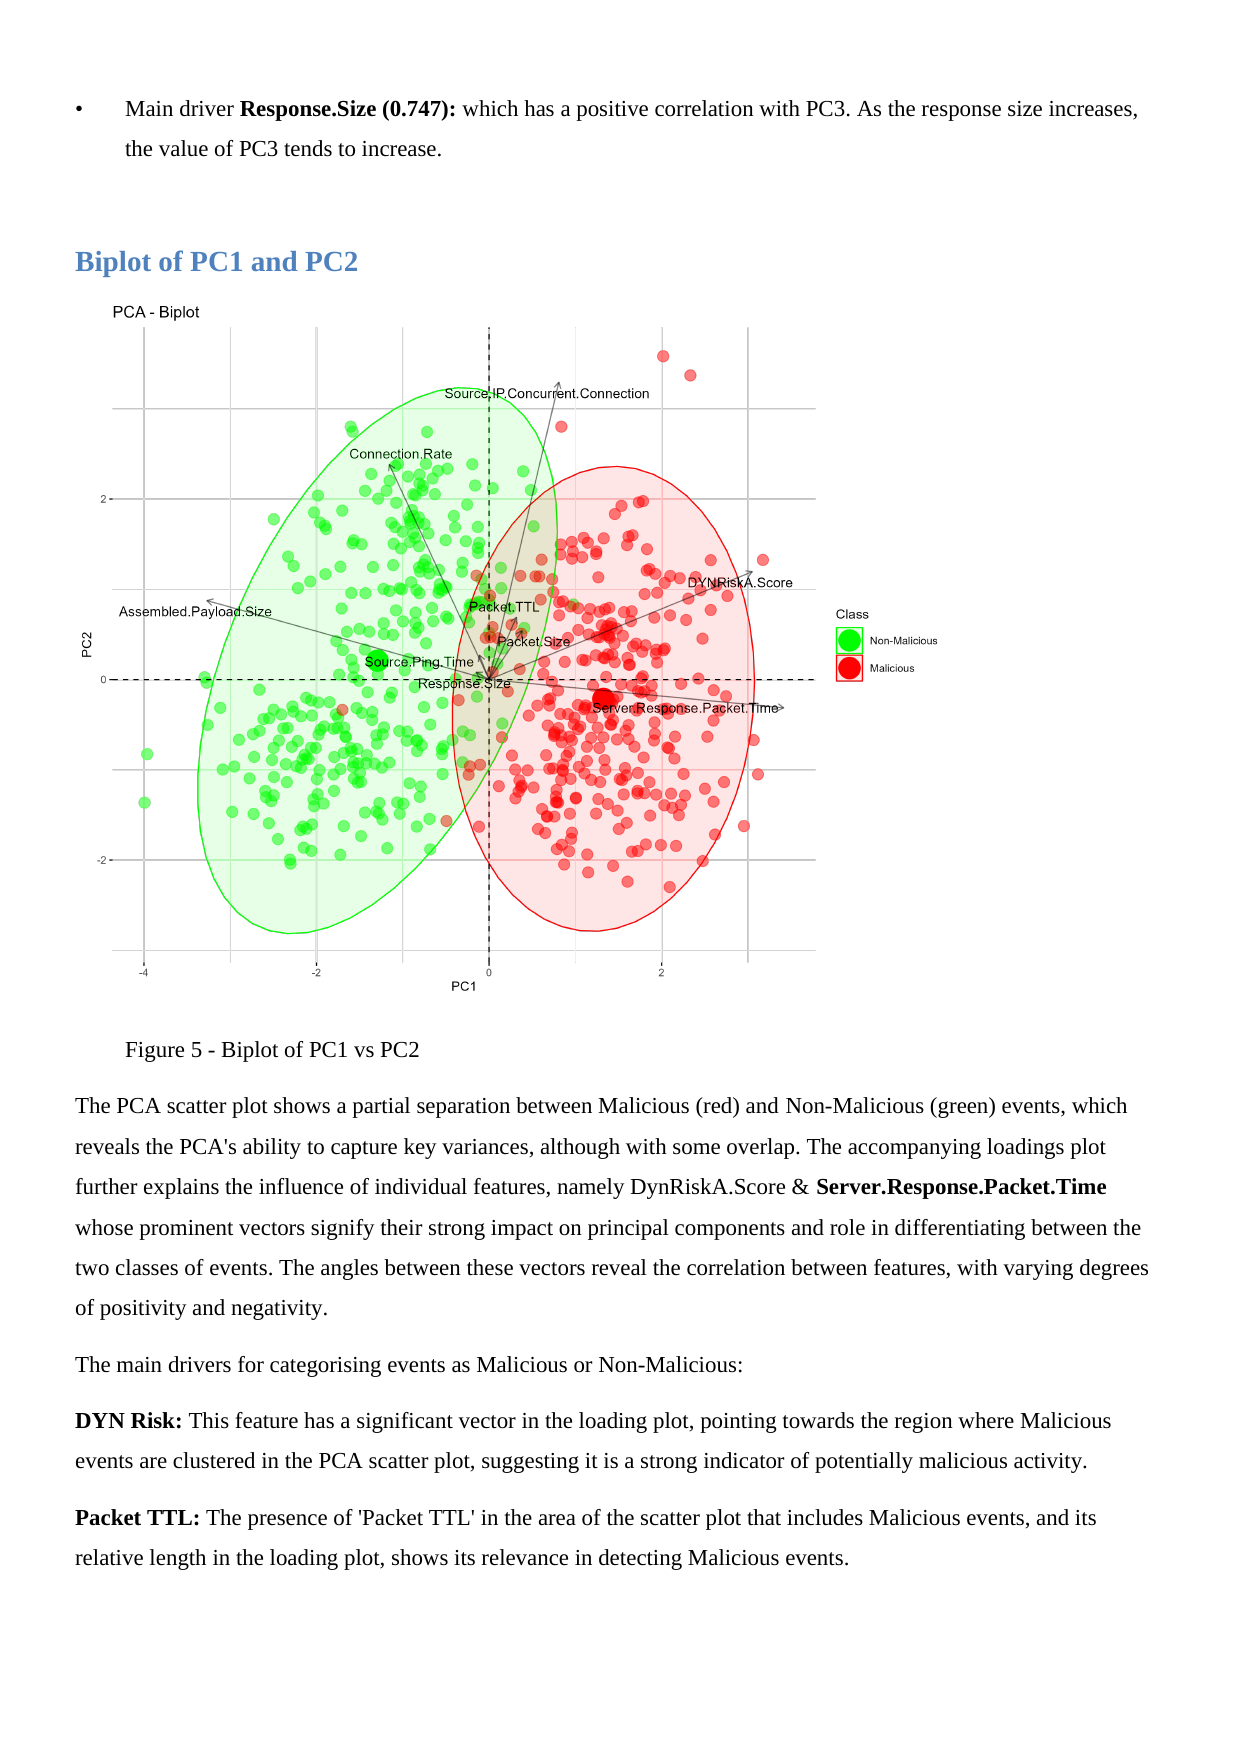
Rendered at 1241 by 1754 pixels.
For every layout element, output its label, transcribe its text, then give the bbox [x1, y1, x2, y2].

list Main driver Response.Size (0.747): which has a positive correlation with PC3. As the response size increases, the value of PC3 tends to increase. [75, 89, 1165, 167]
text Figure 5 - Biplot of PC1 vs PC2 [125, 1031, 1115, 1068]
text Packet TTL: The presence of 'Packet TTL' in the area of the scatter plot that includes Malicious events, and its relative length in the loading plot, shows its relevance in detecting Malicious events. [75, 1498, 1165, 1576]
text The main drivers for categorising events as Malicious or Non-Malicious: [75, 1345, 1165, 1383]
text The PCA scatter plot shows a partial separation between Malicious (red) and Non-Malicious (green) events, which reveals the PCA's ability to capture key variances, although with some overlap. The accompanying loadings plot further explains the influence of individual features, namely DynRiskA.Score & Server.Response.Packet.Time whose prominent vectors signify their strong impact on principal components and role in differentiating between the two classes of events. The angles between these vectors reveal the correlation between features, with varying degrees of positivity and negativity. [75, 1087, 1165, 1326]
text DYN Risk: This feature has a significant vector in the loading plot, pointing towards the region where Malicious events are clustered in the PCA scatter plot, suggesting it is a strong indicator of potentially malicious activity. [75, 1401, 1165, 1479]
picture [75, 299, 951, 1000]
subtitle Biplot of PC1 and PC2 [75, 242, 1165, 280]
